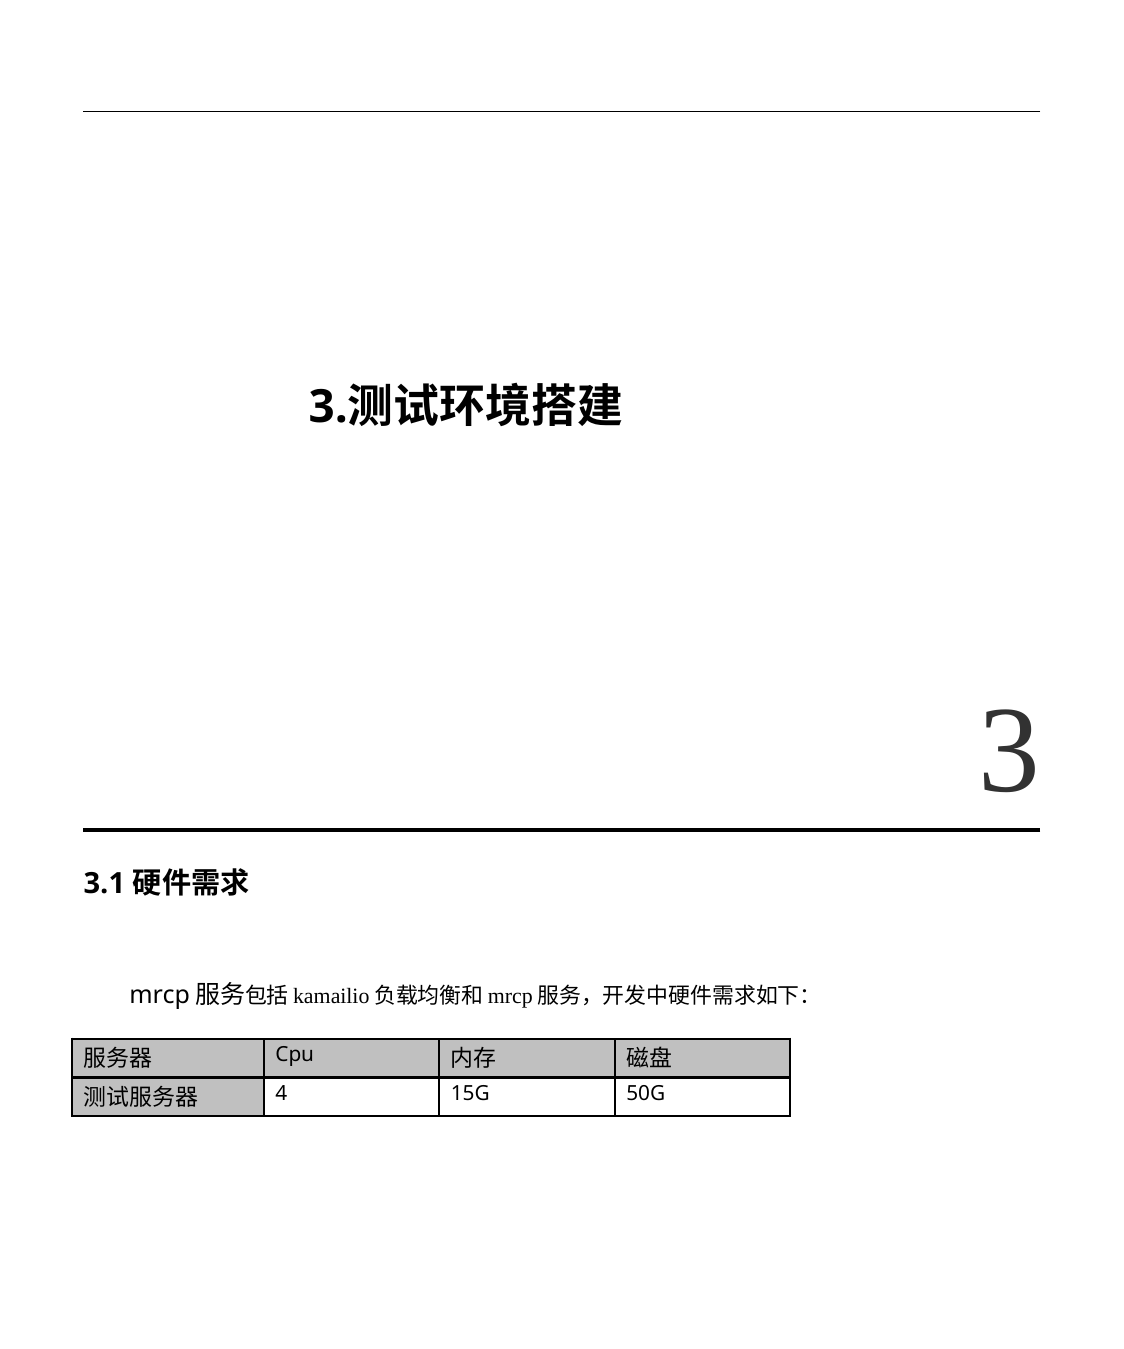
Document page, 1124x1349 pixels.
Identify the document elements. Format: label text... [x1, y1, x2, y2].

table_cell 15G [440, 1079, 614, 1115]
table_header Cpu [265, 1040, 438, 1076]
subtitle 3.1 硬件需求 [83, 859, 1040, 902]
table_cell 测试服务器 [73, 1079, 263, 1115]
table_cell 50G [616, 1079, 789, 1115]
subtitle 3.测试环境搭建 [233, 354, 1040, 451]
table_header 磁盘 [616, 1040, 789, 1076]
text mrcp服务包括kamailio负载均衡和mrcp服务，开发中硬件需求如下： [129, 960, 1040, 1025]
table_header 内存 [440, 1040, 614, 1076]
table_cell 4 [265, 1079, 438, 1115]
table_header 服务器 [73, 1040, 263, 1076]
text 3 [83, 566, 1040, 828]
